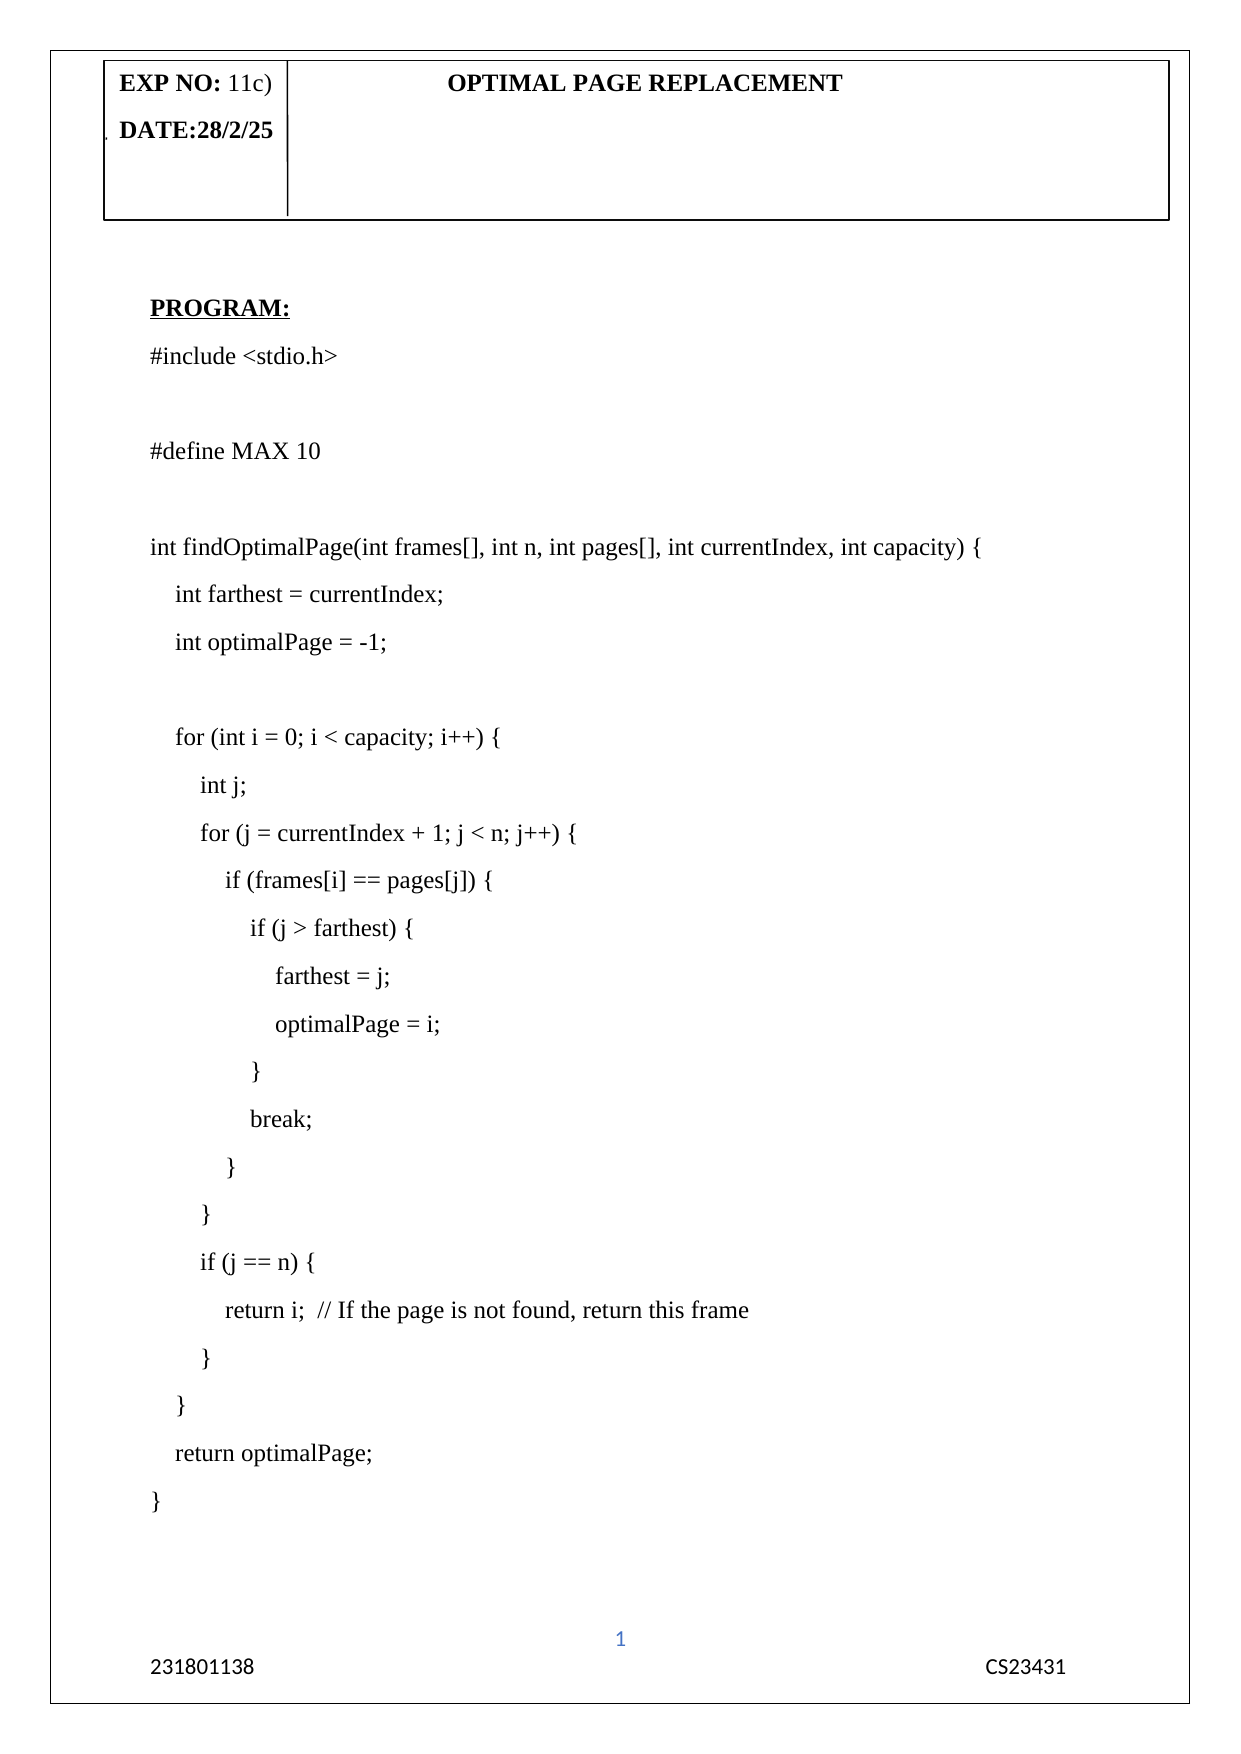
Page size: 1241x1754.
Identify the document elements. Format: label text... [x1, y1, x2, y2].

text } [150, 1056, 1090, 1085]
text } [150, 1486, 1090, 1514]
text if (j == n) { [150, 1247, 1090, 1276]
text int j; [150, 770, 1090, 799]
text #define MAX 10 [150, 436, 1090, 465]
text PROGRAM: [150, 293, 1090, 322]
text optimalPage = i; [150, 1009, 1090, 1037]
text if (frames[i] == pages[j]) { [150, 866, 1090, 894]
text for (j = currentIndex + 1; j < n; j++) { [150, 818, 1090, 847]
text } [150, 1199, 1090, 1228]
text #include <stdio.h> [150, 341, 1090, 369]
text int findOptimalPage(int frames[], int n, int pages[], int currentIndex, int capacity) { [150, 532, 1090, 560]
text return optimalPage; [150, 1438, 1090, 1467]
text int farthest = currentIndex; [150, 579, 1090, 608]
text if (j > farthest) { [150, 913, 1090, 942]
text break; [150, 1104, 1090, 1133]
text int optimalPage = -1; [150, 627, 1090, 656]
text } [150, 1390, 1090, 1419]
text return i; // If the page is not found, return this frame [150, 1295, 1090, 1324]
text } [150, 1152, 1090, 1181]
text farthest = j; [150, 961, 1090, 990]
text } [150, 1343, 1090, 1371]
text for (int i = 0; i < capacity; i++) { [150, 722, 1090, 751]
